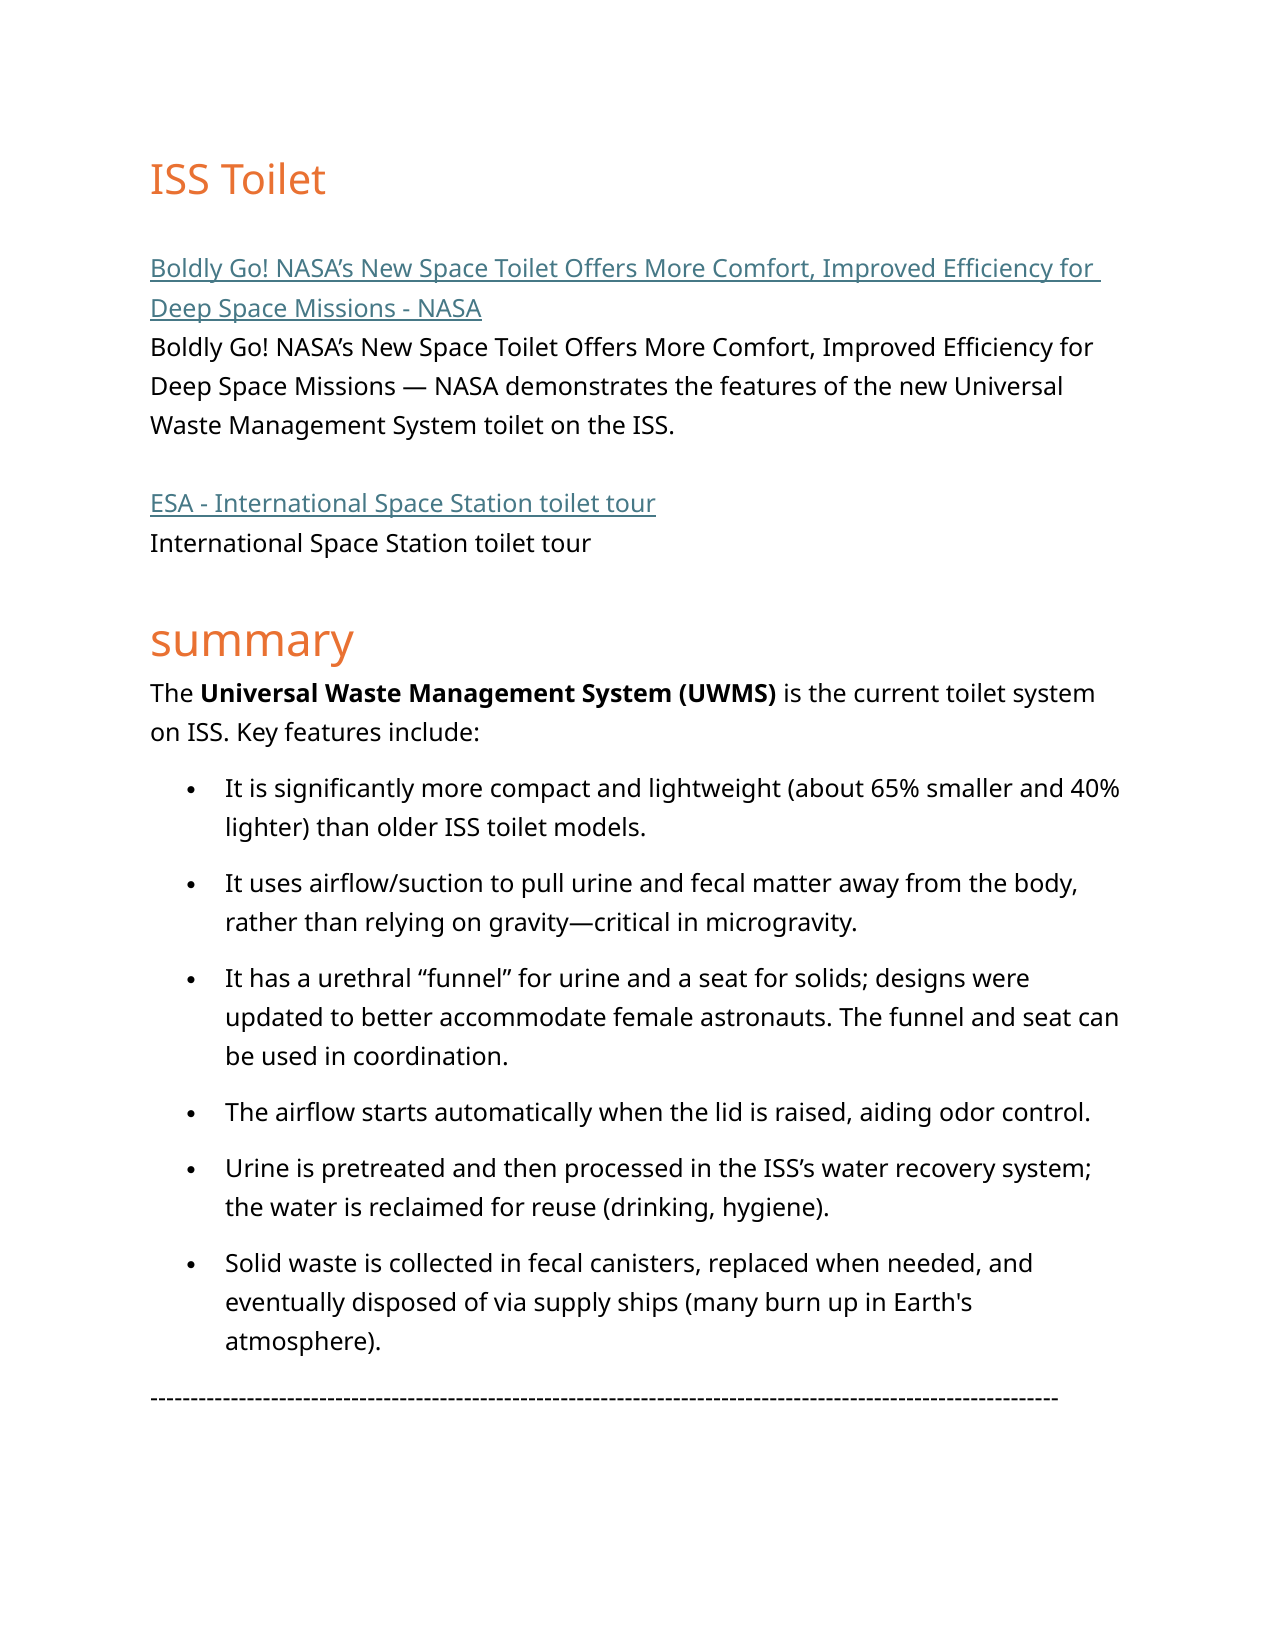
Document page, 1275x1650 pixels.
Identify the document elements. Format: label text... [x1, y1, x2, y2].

text ----------------------------------------------------------------------------------------------------------------- [150, 1379, 1125, 1453]
list Solid waste is collected in fecal canisters, replaced when needed, and eventually disposed of via supply ships (many burn up in Earth's atmosphere). [187, 1245, 1125, 1358]
list The airflow starts automatically when the lid is raised, aiding odor control. [187, 1094, 1125, 1128]
list It is significantly more compact and lightweight (about 65% smaller and 40% lighter) than older ISS toilet models. [187, 770, 1125, 843]
list It has a urethral “funnel” for urine and a seat for solids; designs were updated to better accommodate female astronauts. The funnel and seat can be used in coordination. [187, 960, 1125, 1073]
text ISS Toilet Boldly Go! NASA’s New Space Toilet Offers More Comfort, Improved Efficiency for Deep Space Missions - NASA Boldly Go! NASA’s New Space Toilet Offers More Comfort, Improved Efficiency for Deep Space Missions — NASA demonstrates the features of the new Universal Waste Management System toilet on the ISS. ESA - International Space Station toilet tour International Space Station toilet tour summary The Universal Waste Management System (UWMS) is the current toilet system on ISS. Key features include: [150, 150, 1125, 748]
list Urine is pretreated and then processed in the ISS’s water recovery system; the water is reclaimed for reuse (drinking, hygiene). [187, 1150, 1125, 1223]
list It uses airflow/suction to pull urine and fecal matter away from the body, rather than relying on gravity—critical in microgravity. [187, 865, 1125, 938]
